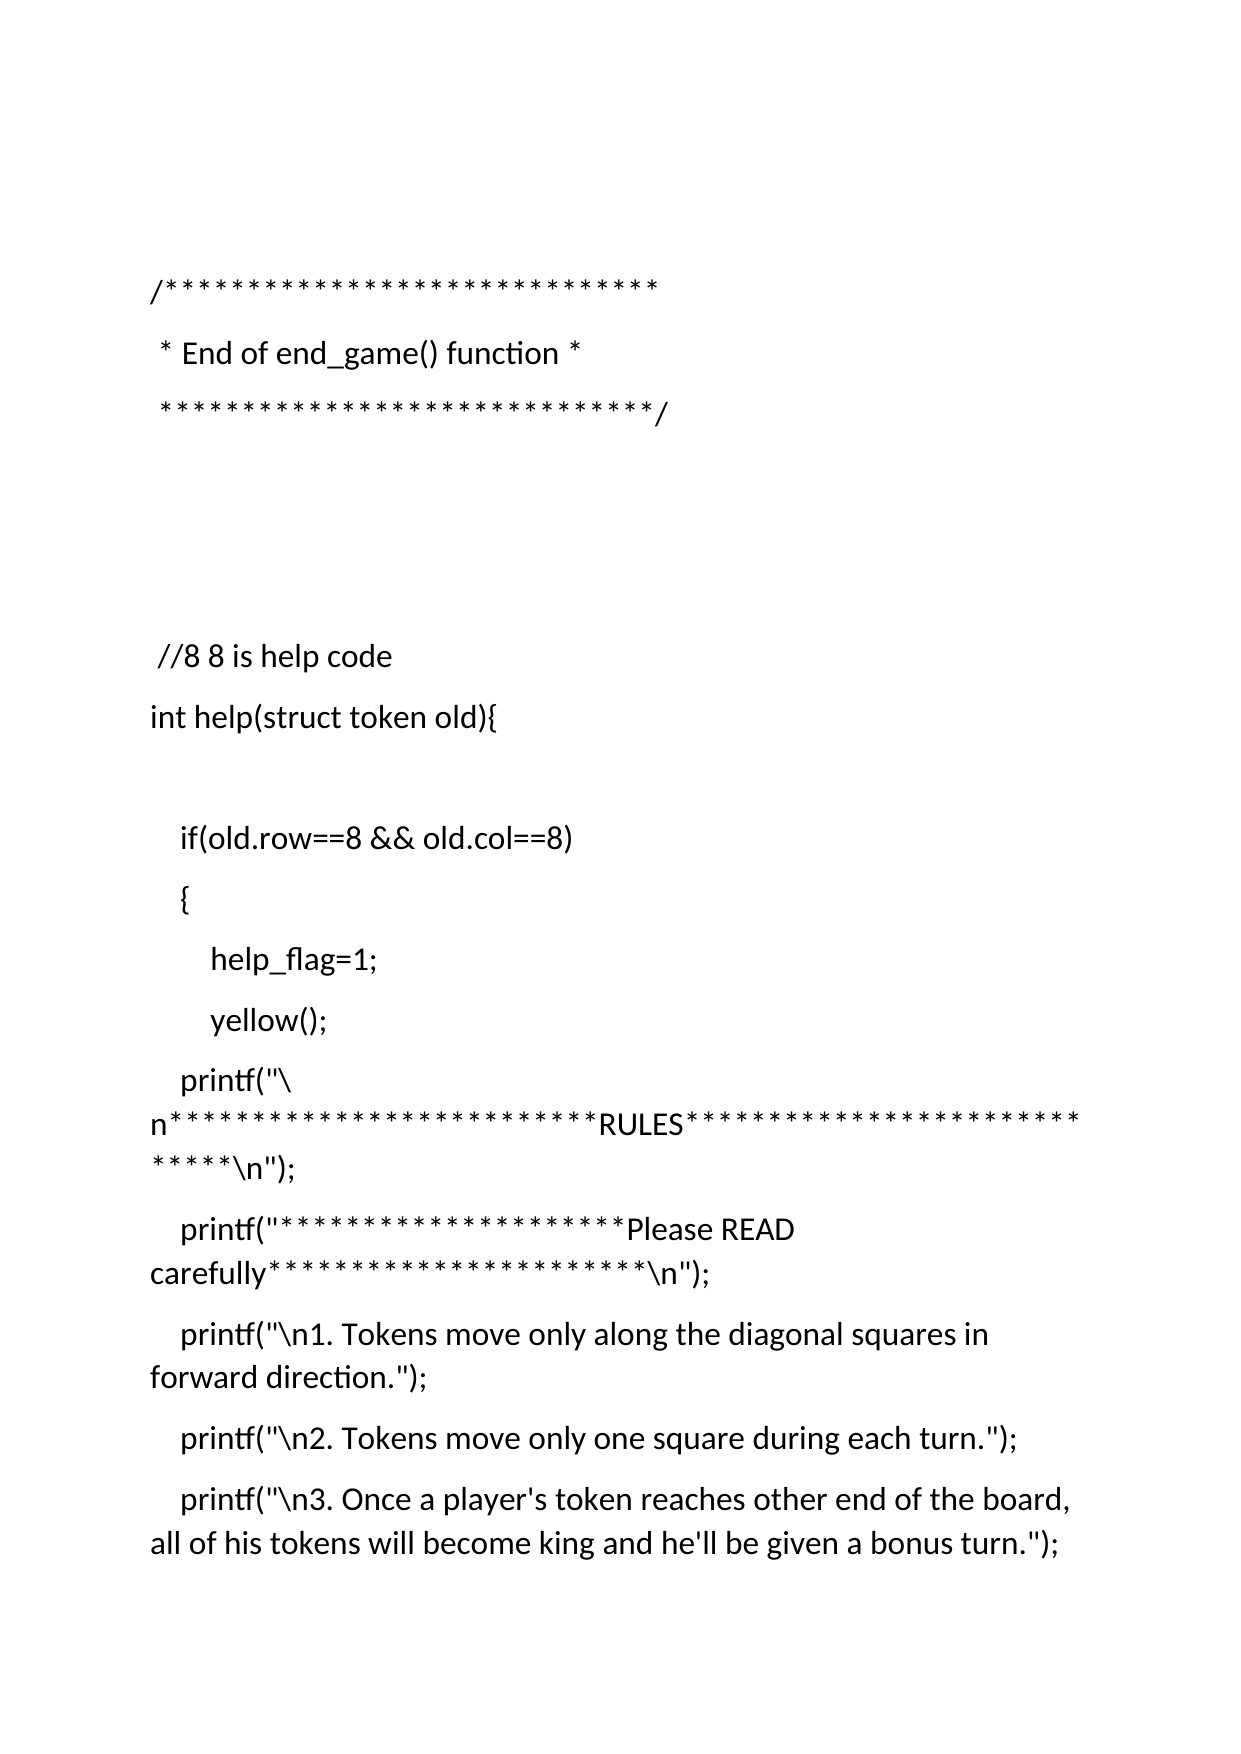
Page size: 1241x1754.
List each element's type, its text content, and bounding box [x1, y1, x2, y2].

text * End of end_game() function * [150, 332, 1090, 373]
text /****************************** [150, 271, 1090, 312]
text { [150, 877, 1090, 918]
text ******************************/ [150, 392, 1090, 433]
text yellow(); [150, 999, 1090, 1039]
text printf("\n2. Tokens move only one square during each turn."); [150, 1417, 1090, 1458]
text if(old.row==8 && old.col==8) [150, 817, 1090, 858]
text printf("\n1. Tokens move only along the diagonal squares in forward direction."); [150, 1312, 1090, 1397]
text printf("*********************Please READ carefully***********************\n"); [150, 1208, 1090, 1293]
text //8 8 is help code [150, 635, 1090, 676]
text printf("\n**************************RULES*****************************\n"); [150, 1059, 1090, 1188]
text int help(struct token old){ [150, 696, 1090, 736]
text help_flag=1; [150, 938, 1090, 979]
text printf("\n3. Once a player's token reaches other end of the board, all of his tokens will become king and he'll be given a bonus turn."); [150, 1478, 1090, 1562]
